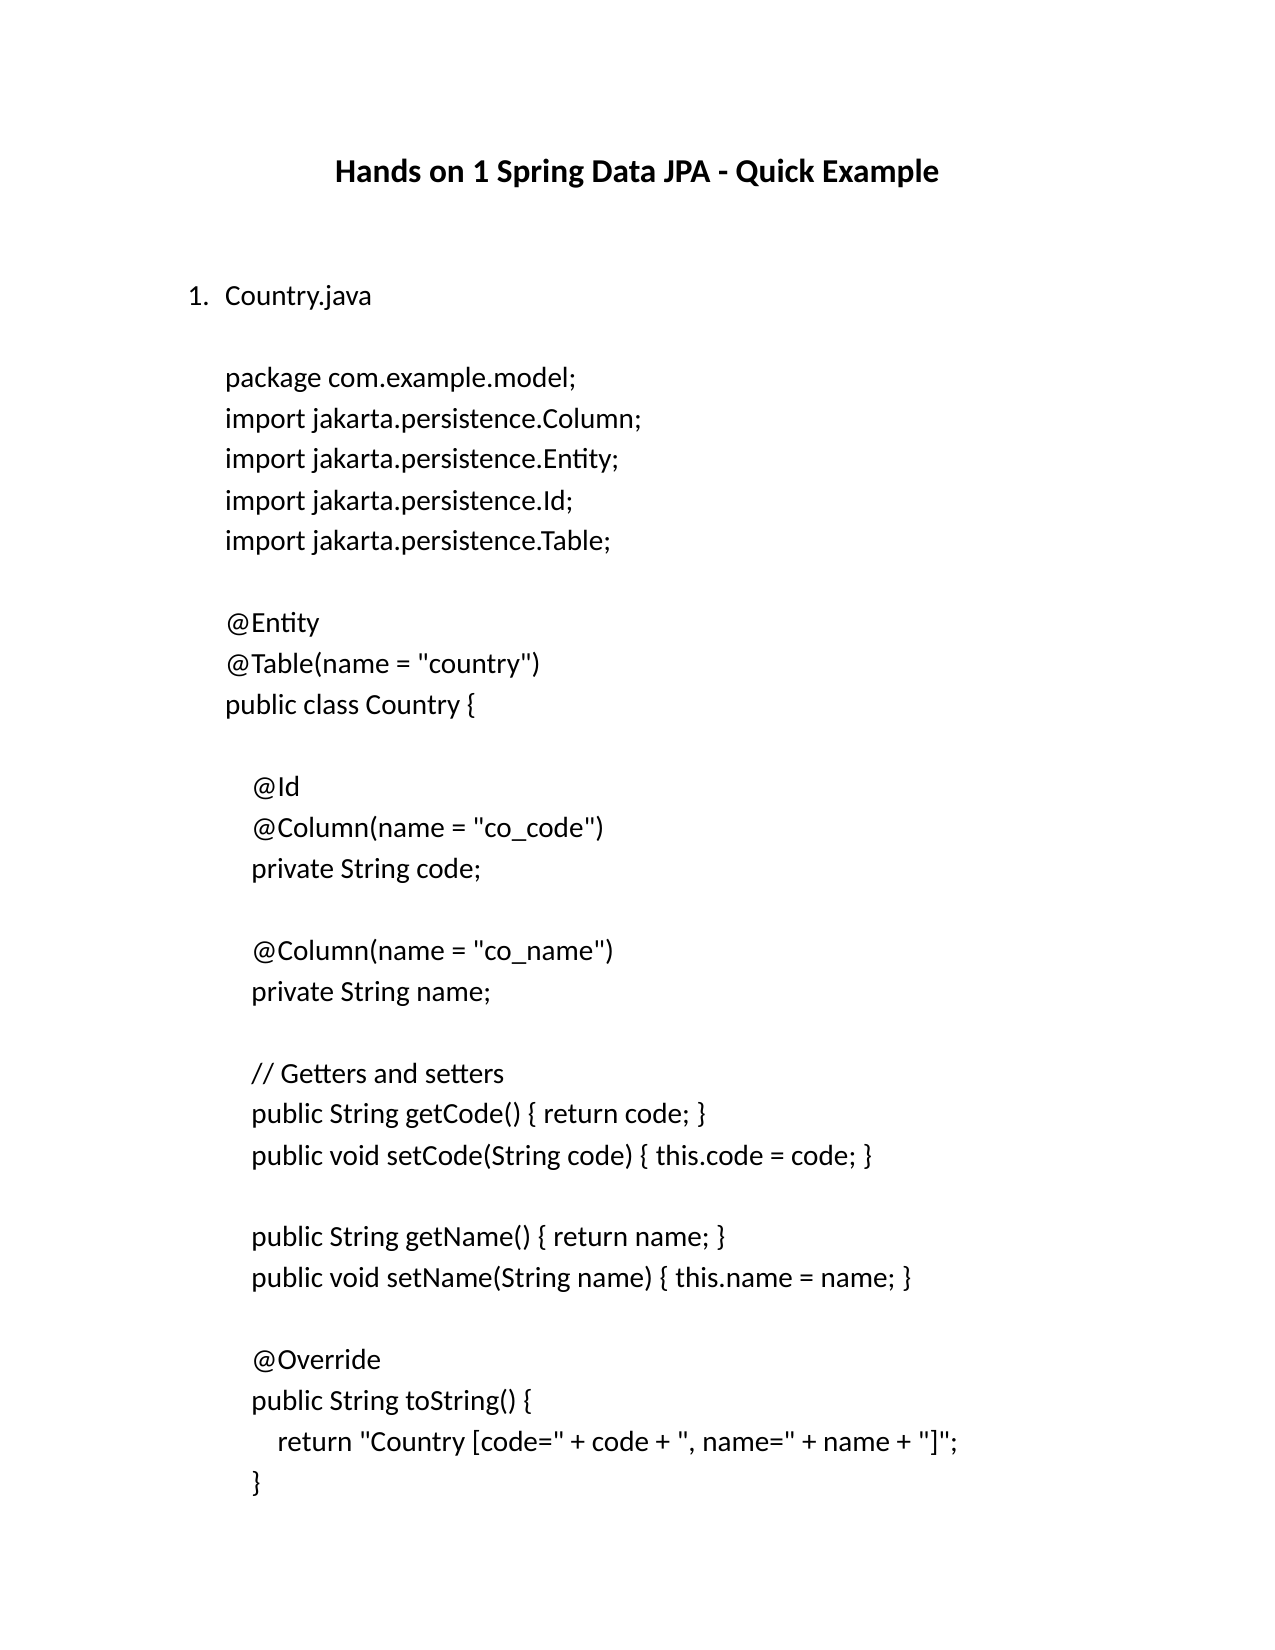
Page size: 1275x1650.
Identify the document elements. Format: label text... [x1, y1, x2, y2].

list private String code; [225, 850, 1125, 886]
list import jakarta.persistence.Column; [225, 400, 1125, 435]
list public void setName(String name) { this.name = name; } [225, 1259, 1125, 1295]
list @Column(name = "co_name") [225, 932, 1125, 967]
list public class Country { [225, 686, 1125, 722]
list } [225, 1464, 1125, 1500]
list package com.example.model; [225, 359, 1125, 394]
list import jakarta.persistence.Id; [225, 482, 1125, 517]
list public String toString() { [225, 1382, 1125, 1418]
list public String getName() { return name; } [225, 1218, 1125, 1254]
list import jakarta.persistence.Table; [225, 522, 1125, 558]
list @Id [225, 768, 1125, 804]
list // Getters and setters [225, 1055, 1125, 1090]
list public void setCode(String code) { this.code = code; } [225, 1137, 1125, 1172]
list @Table(name = "country") [225, 645, 1125, 681]
list Country.java [187, 277, 1125, 312]
text Hands on 1 Spring Data JPA - Quick Example [150, 150, 1125, 191]
list import jakarta.persistence.Entity; [225, 441, 1125, 476]
list private String name; [225, 973, 1125, 1008]
list @Entity [225, 604, 1125, 640]
list @Column(name = "co_code") [225, 809, 1125, 845]
list public String getCode() { return code; } [225, 1096, 1125, 1131]
list return "Country [code=" + code + ", name=" + name + "]"; [225, 1423, 1125, 1459]
list @Override [225, 1341, 1125, 1377]
